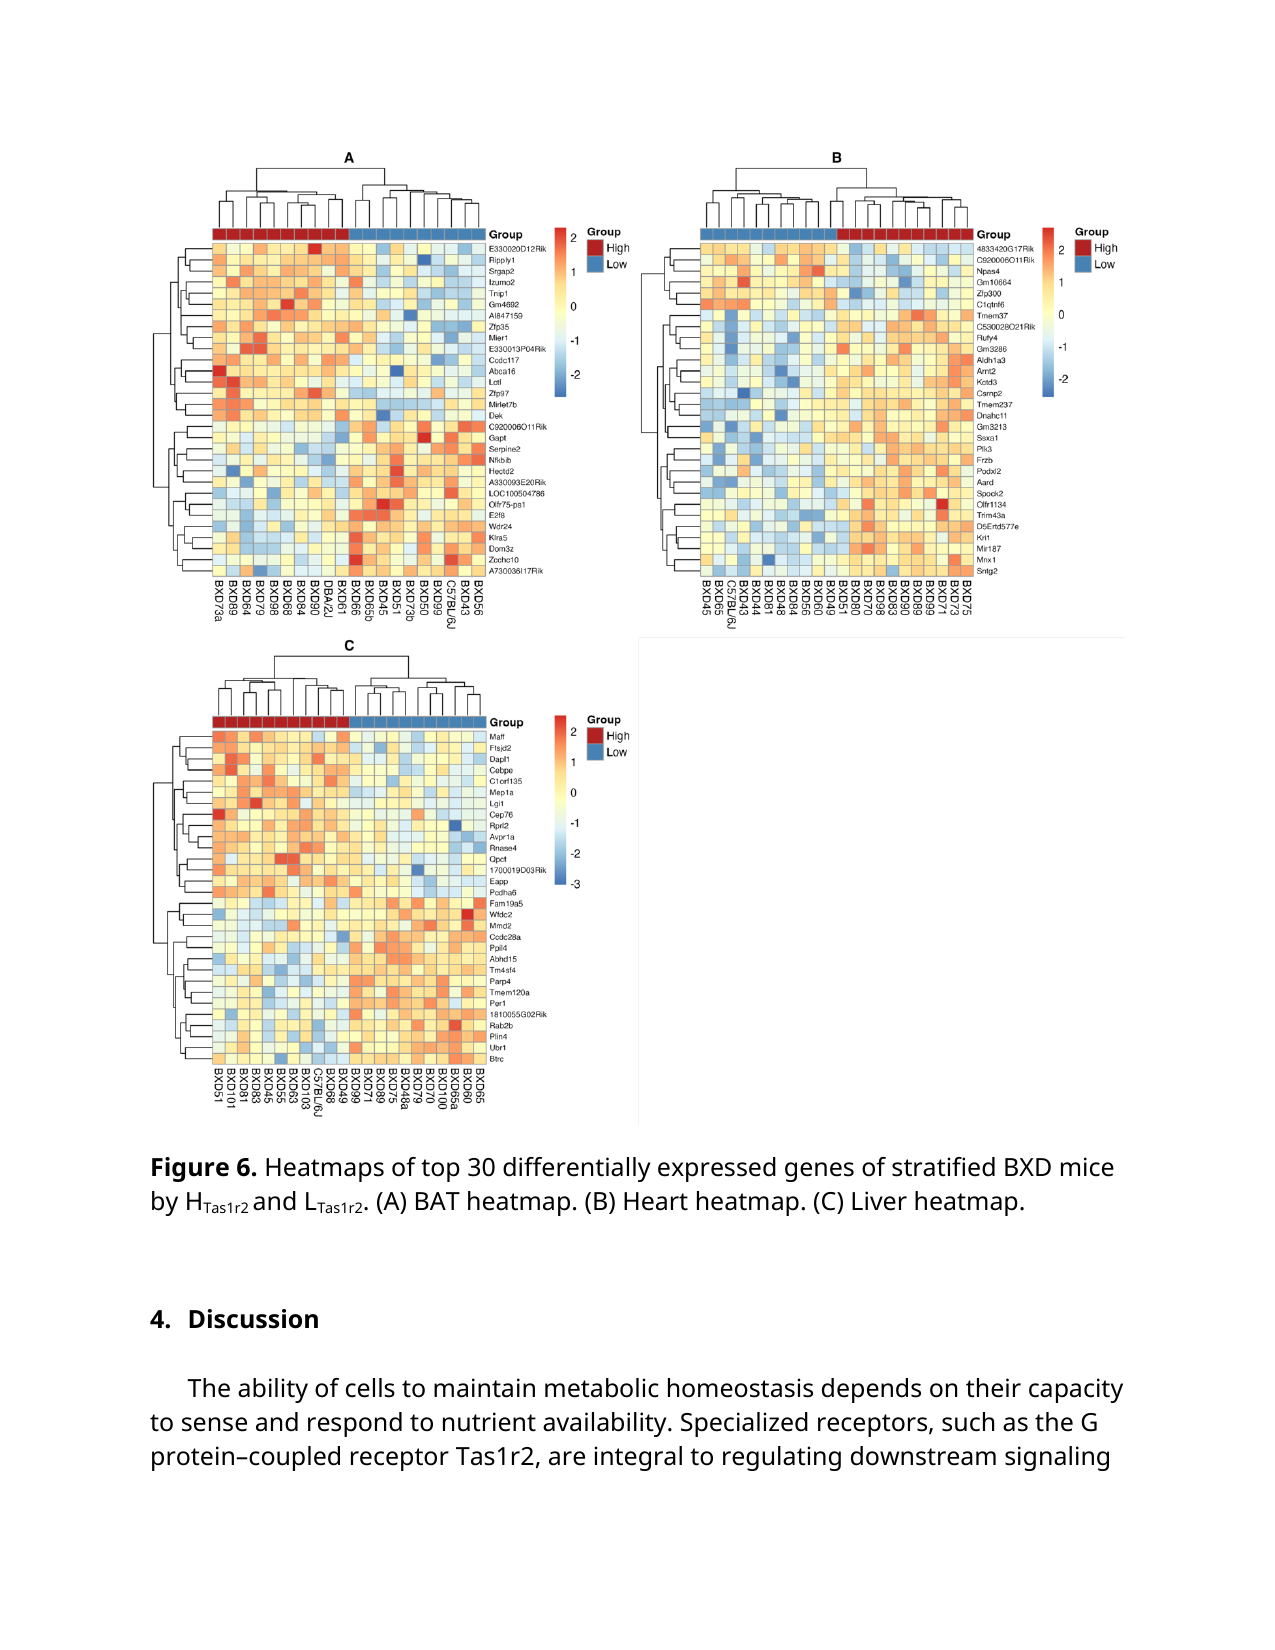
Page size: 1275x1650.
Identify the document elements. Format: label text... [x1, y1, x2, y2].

picture [150, 150, 1125, 1125]
list Discussion [150, 1302, 1125, 1336]
text Figure 6. Heatmaps of top 30 differentially expressed genes of stratified BXD mice by HTas1r2 and LTas1r2. (A) BAT heatmap. (B) Heart heatmap. (C) Liver heatmap. [150, 1150, 1125, 1218]
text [150, 1371, 1125, 1473]
